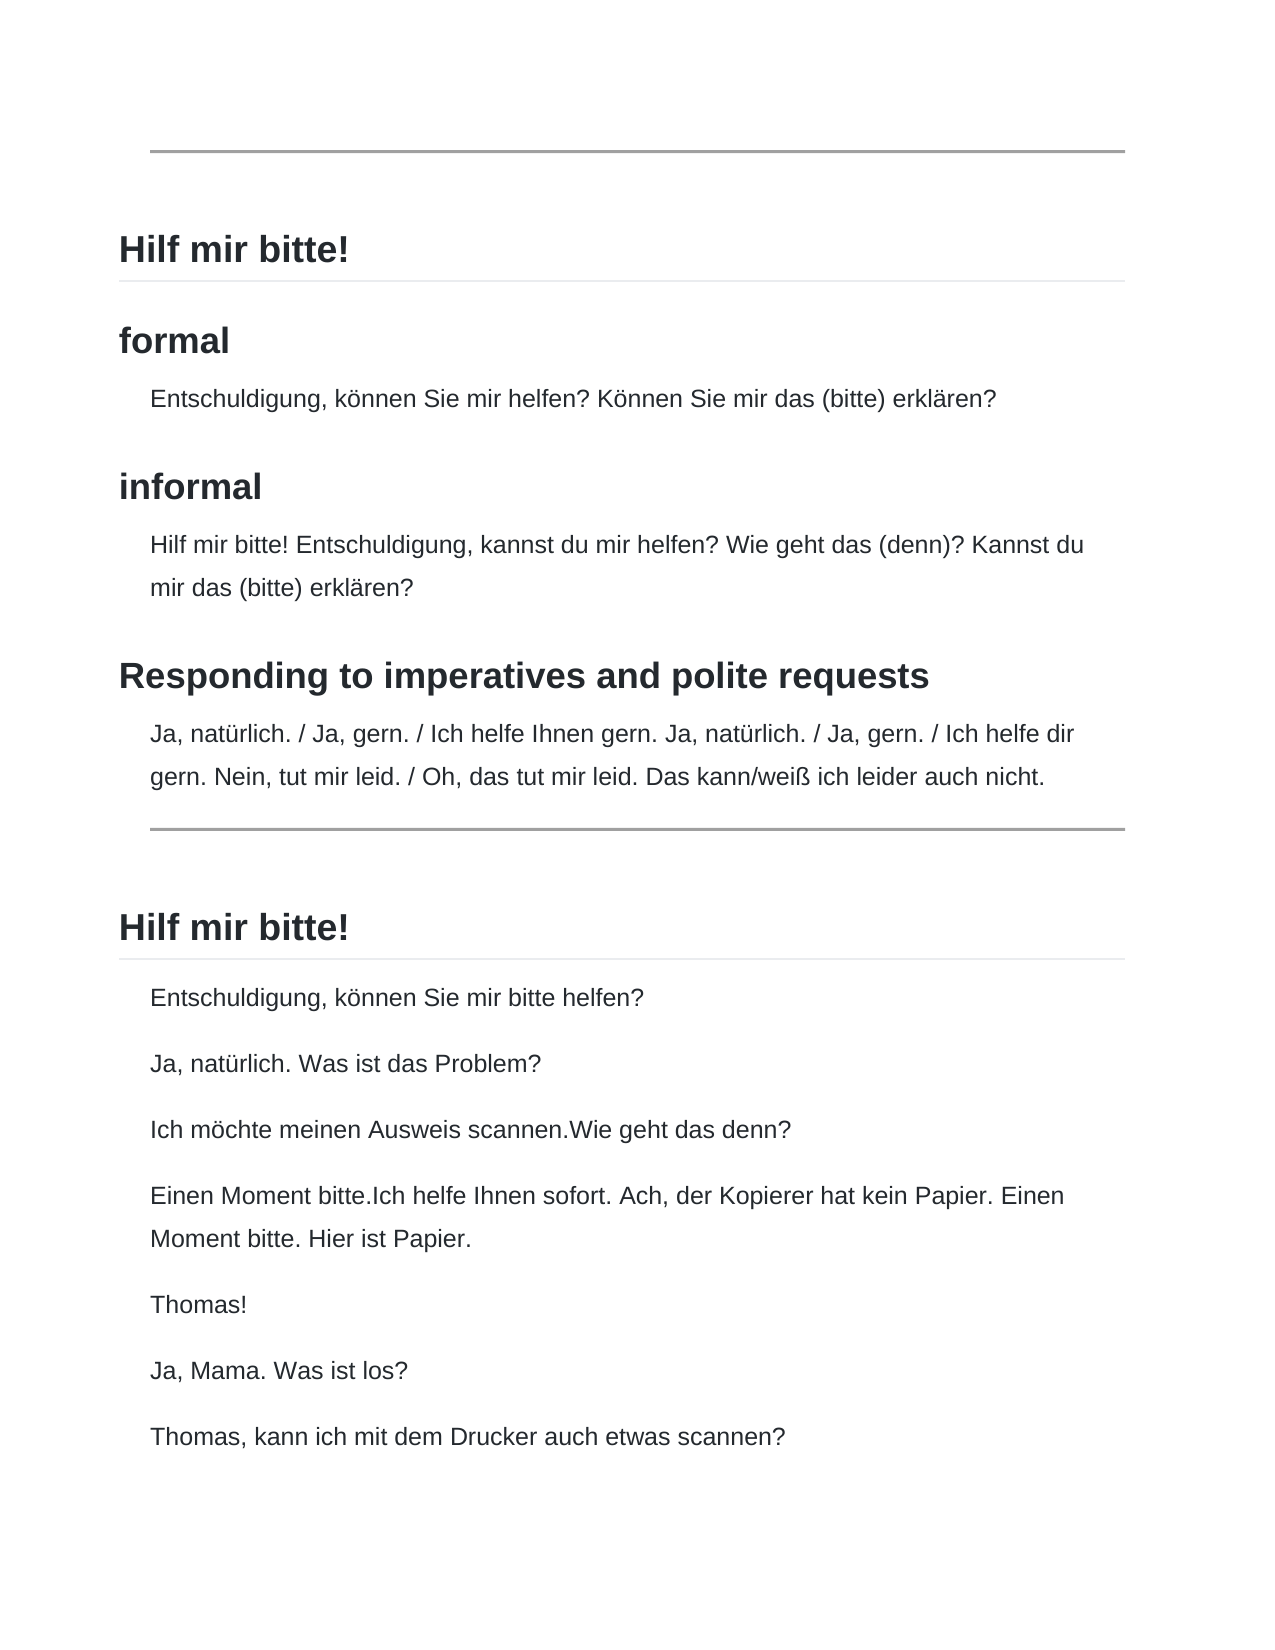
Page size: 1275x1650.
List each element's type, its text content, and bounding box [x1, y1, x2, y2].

text Hilf mir bitte! Entschuldigung, kannst du mir helfen? Wie geht das (denn)? Kannst du mir das (bitte) erklären? [150, 530, 1125, 602]
text Entschuldigung, können Sie mir helfen? Können Sie mir das (bitte) erklären? [150, 384, 1125, 413]
subtitle Hilf mir bitte! [119, 905, 1125, 958]
text Ja, natürlich. Was ist das Problem? [150, 1049, 1125, 1078]
text Ich möchte meinen Ausweis scannen.Wie geht das denn? [150, 1115, 1125, 1144]
text Entschuldigung, können Sie mir bitte helfen? [150, 983, 1125, 1012]
subtitle Responding to imperatives and polite requests [119, 654, 1125, 696]
text Ja, Mama. Was ist los? [150, 1356, 1125, 1385]
text Thomas, kann ich mit dem Drucker auch etwas scannen? [150, 1422, 1125, 1451]
subtitle Hilf mir bitte! [119, 227, 1125, 280]
text Ja, natürlich. / Ja, gern. / Ich helfe Ihnen gern. Ja, natürlich. / Ja, gern. / Ich helfe dir gern. Nein, tut mir leid. / Oh, das tut mir leid. Das kann/weiß ich leider auch nicht. [150, 719, 1125, 791]
subtitle informal [119, 465, 1125, 507]
text Thomas! [150, 1290, 1125, 1319]
text Einen Moment bitte.Ich helfe Ihnen sofort. Ach, der Kopierer hat kein Papier. Einen Moment bitte. Hier ist Papier. [150, 1181, 1125, 1253]
subtitle formal [119, 319, 1125, 362]
